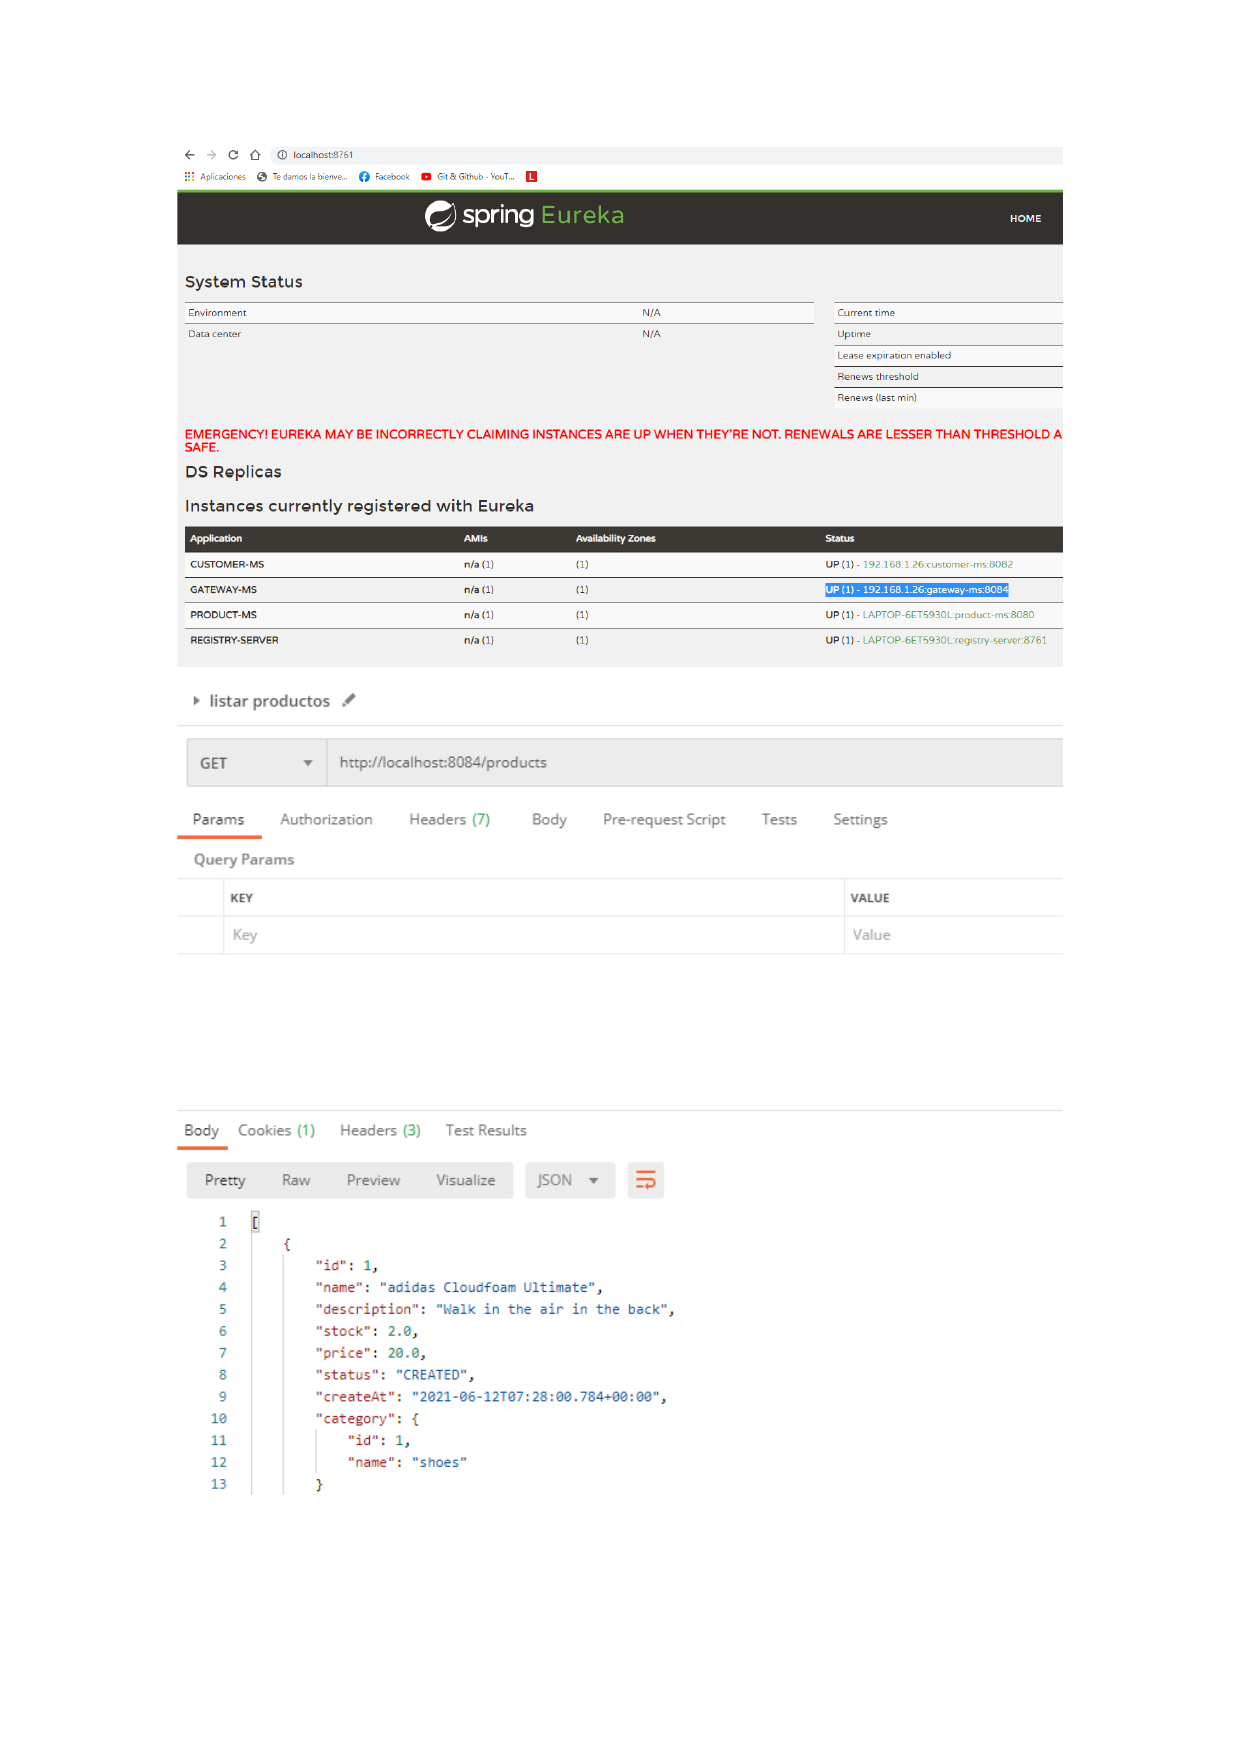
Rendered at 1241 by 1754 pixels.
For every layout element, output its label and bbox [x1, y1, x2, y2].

picture [177, 691, 1063, 1495]
picture [177, 147, 1063, 667]
